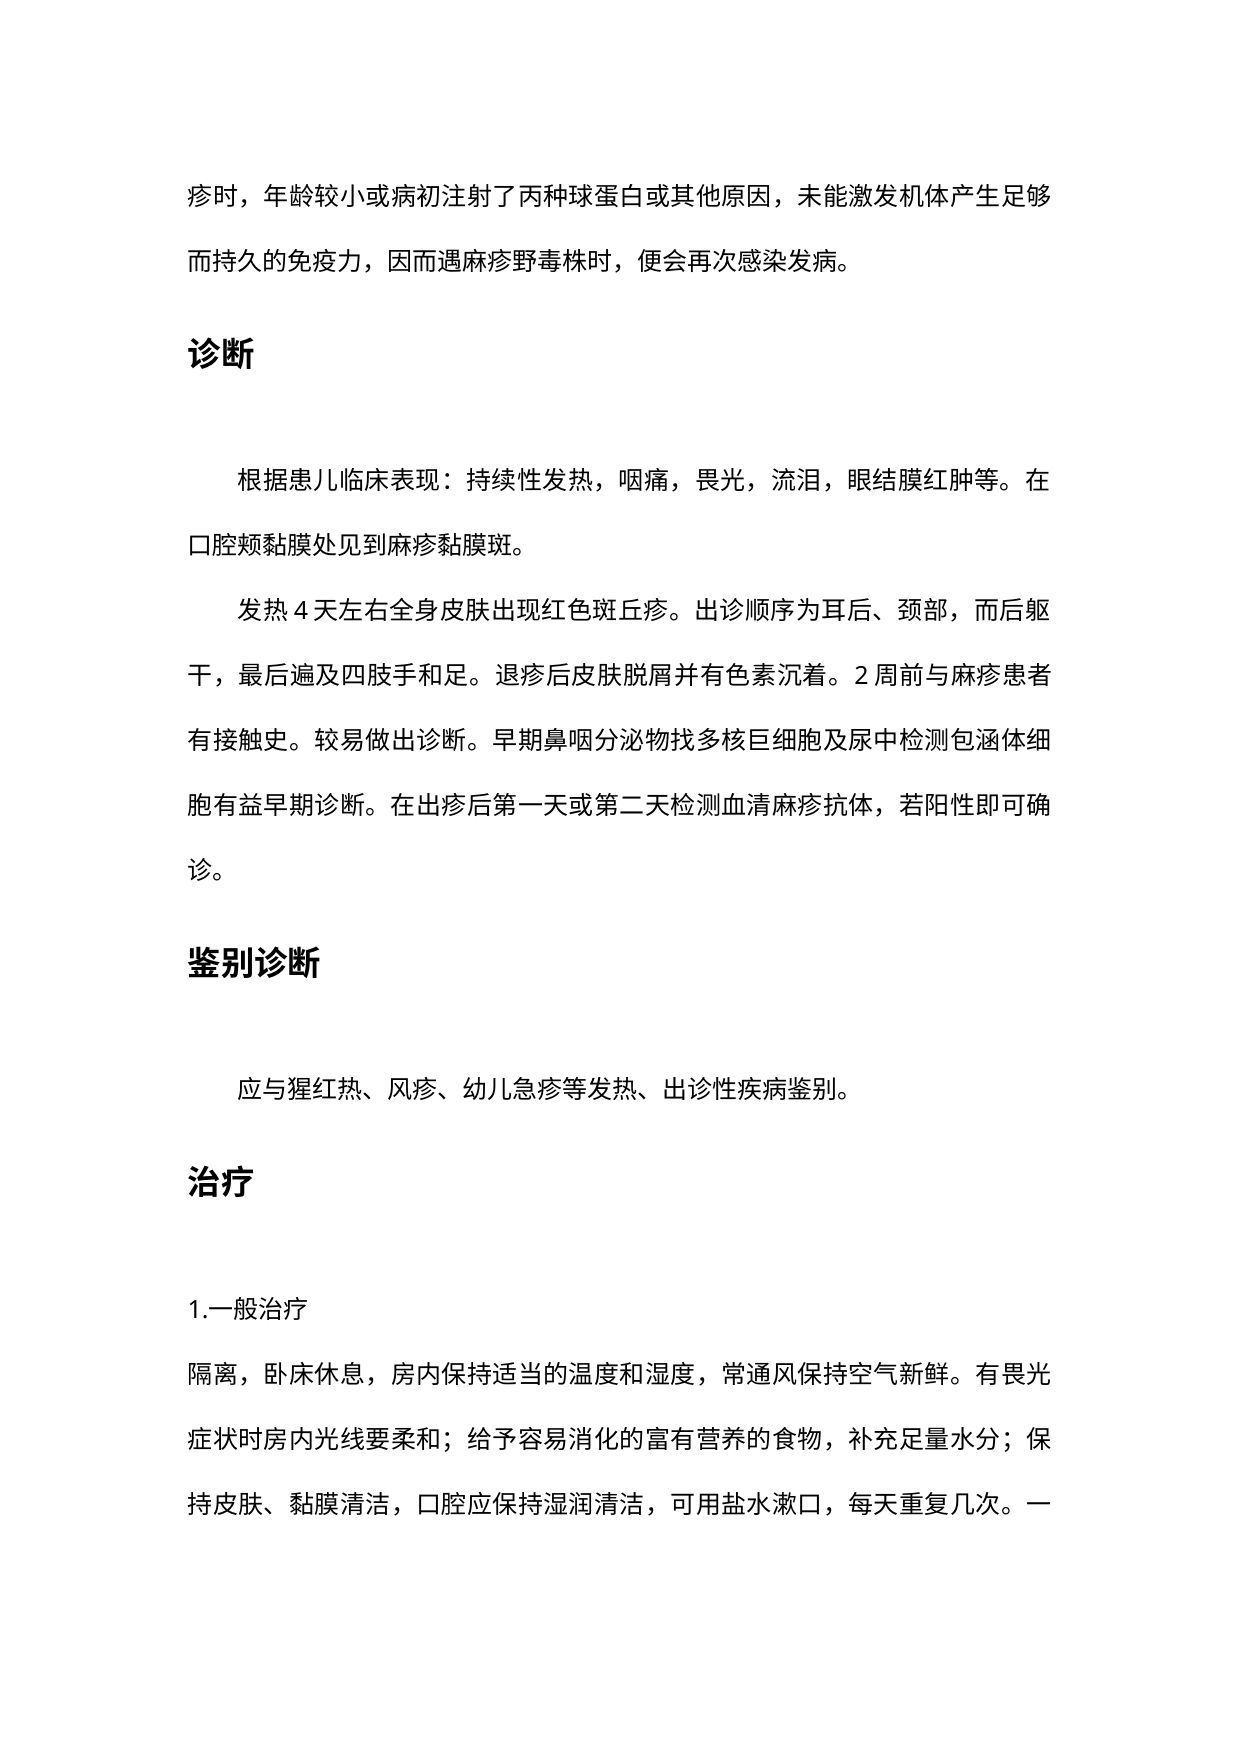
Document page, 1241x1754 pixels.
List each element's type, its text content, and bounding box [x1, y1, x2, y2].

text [187, 1340, 1053, 1535]
subtitle 治疗 [187, 1148, 1053, 1213]
subtitle 鉴别诊断 [187, 928, 1053, 993]
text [187, 162, 1053, 292]
text 1.一般治疗 [187, 1275, 1053, 1340]
subtitle 诊断 [187, 319, 1053, 384]
text 发热4天左右全身皮肤出现红色斑丘疹。出诊顺序为耳后、颈部，而后躯干，最后遍及四肢手和足。退疹后皮肤脱屑并有色素沉着。2周前与麻疹患者有接触史。较易做出诊断。早期鼻咽分泌物找多核巨细胞及尿中检测包涵体细胞有益早期诊断。在出疹后第一天或第二天检测血清麻疹抗体，若阳性即可确诊。 [187, 576, 1053, 901]
text 应与猩红热、风疹、幼儿急疹等发热、出诊性疾病鉴别。 [187, 1056, 1053, 1121]
text 根据患儿临床表现：持续性发热，咽痛，畏光，流泪，眼结膜红肿等。在口腔颊黏膜处见到麻疹黏膜斑。 [187, 446, 1053, 576]
